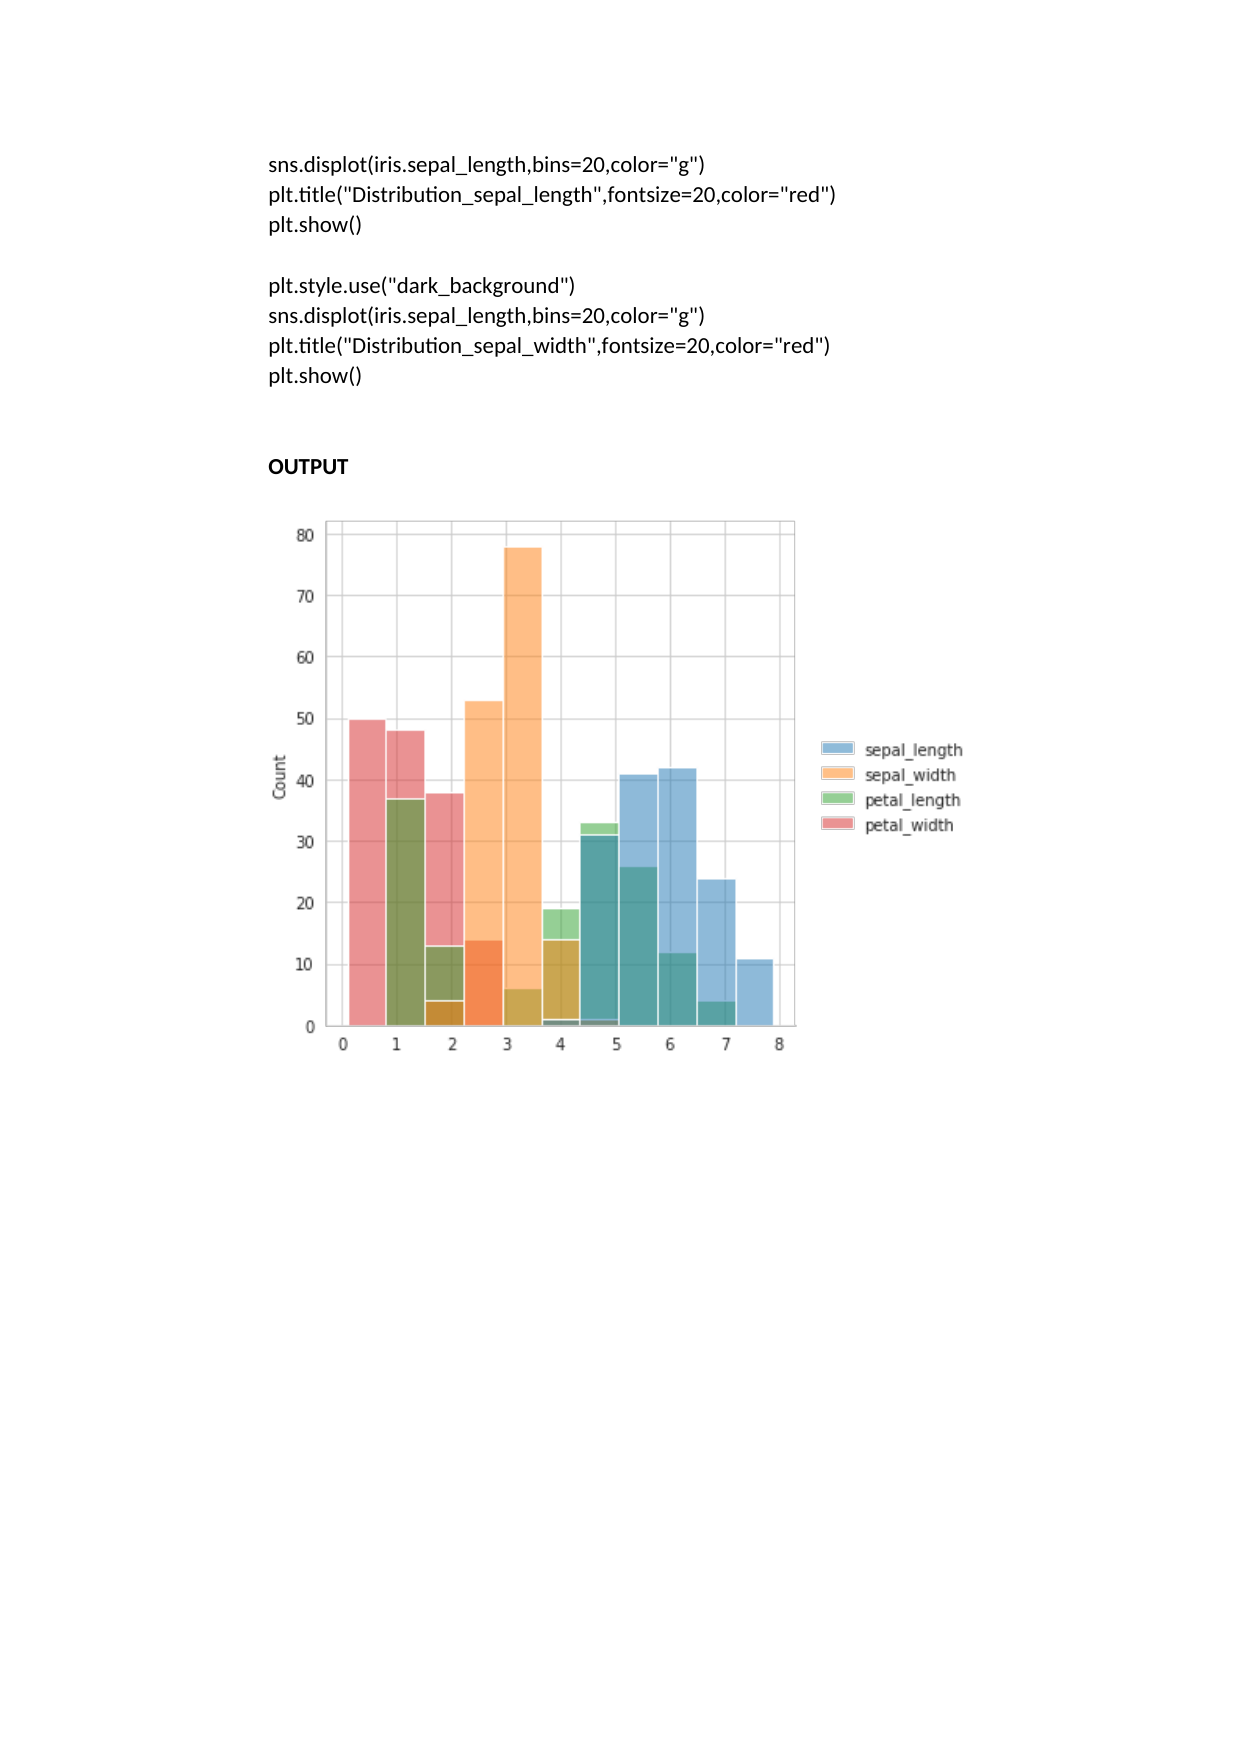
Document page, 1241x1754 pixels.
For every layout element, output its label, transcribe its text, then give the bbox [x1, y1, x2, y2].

text sns.displot(iris.sepal_length,bins=20,color="g") [268, 301, 1090, 329]
text plt.title("Distribution_sepal_width",fontsize=20,color="red") [268, 331, 1090, 359]
text plt.title("Distribution_sepal_length",fontsize=20,color="red") [268, 180, 1090, 208]
text OUTPUT [268, 452, 1090, 480]
text plt.style.use("dark_background") [268, 271, 1090, 299]
text plt.show() [268, 210, 1090, 238]
picture [262, 512, 978, 1063]
text sns.displot(iris.sepal_length,bins=20,color="g") [268, 150, 1090, 178]
text plt.show() [268, 361, 1090, 389]
